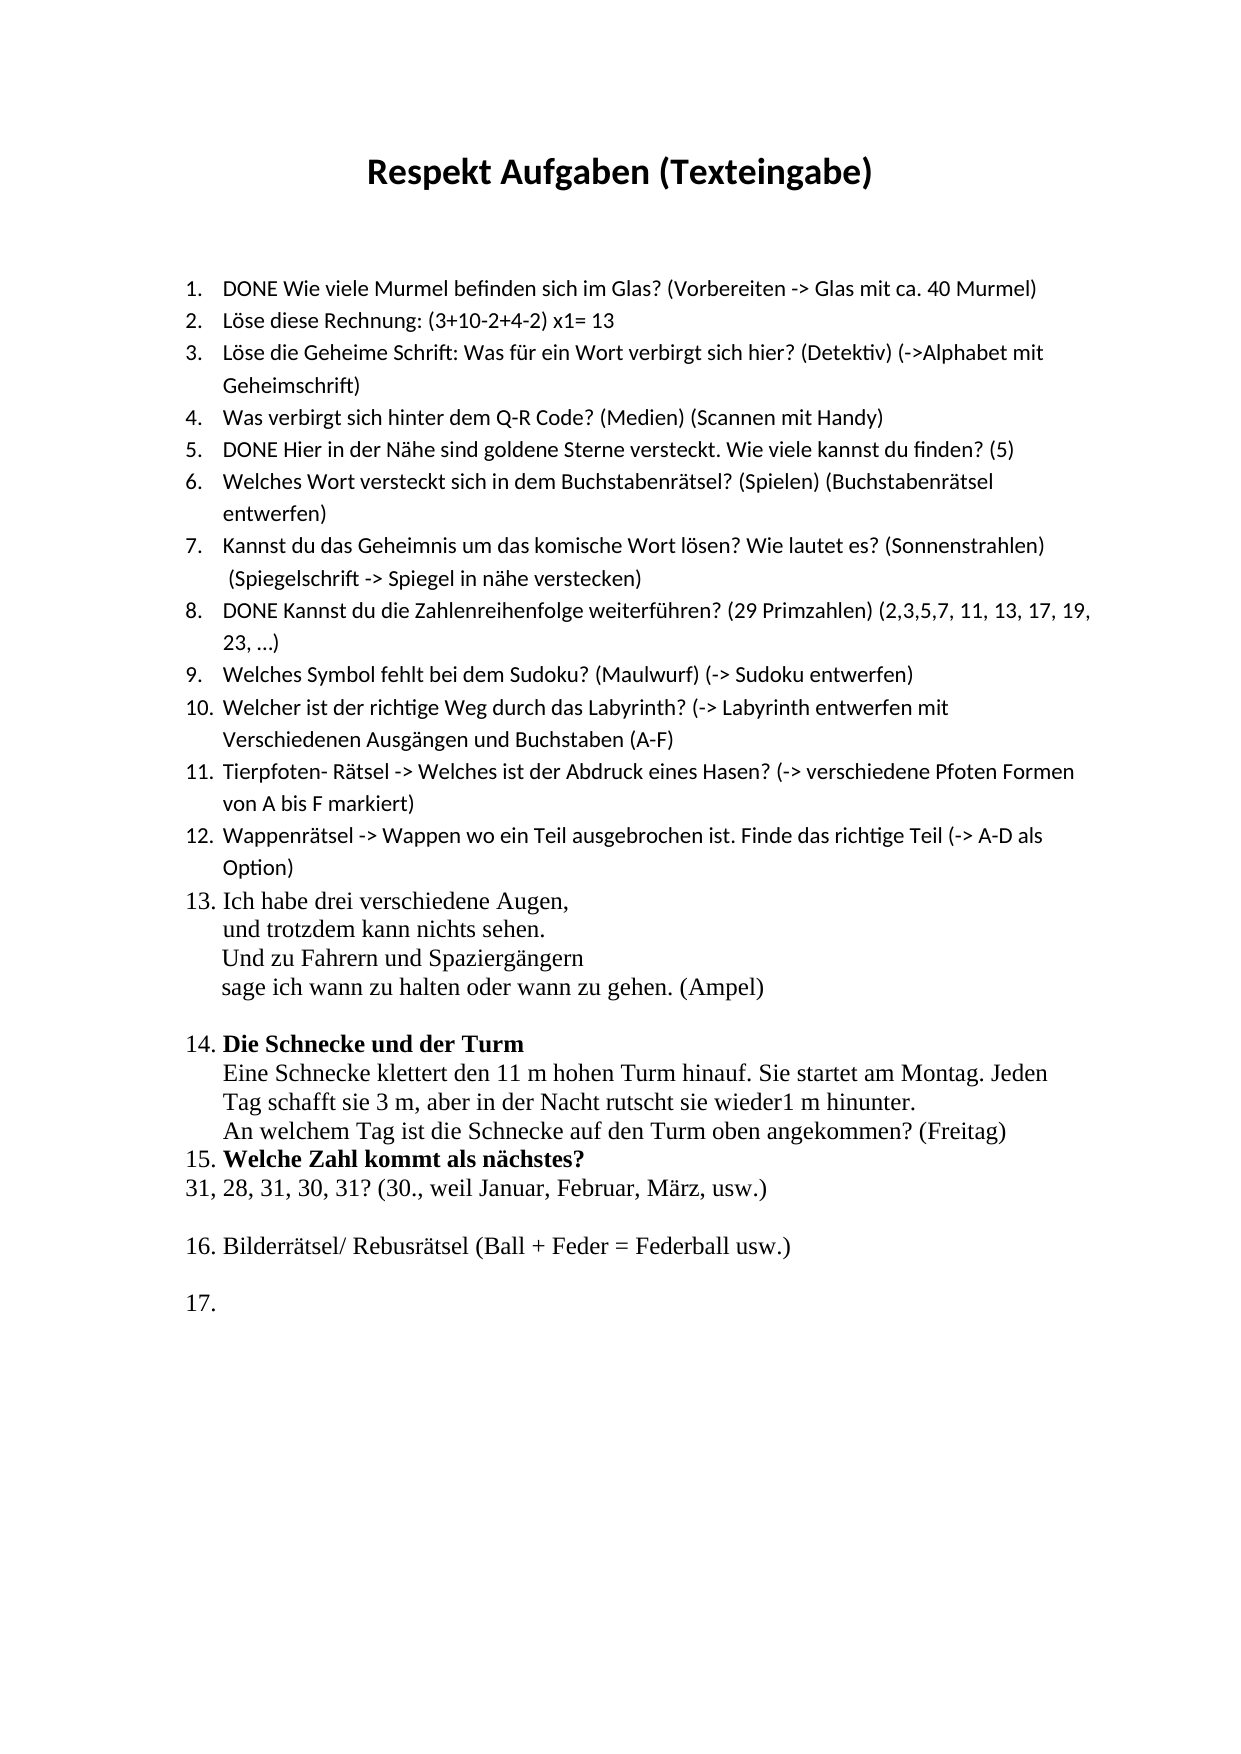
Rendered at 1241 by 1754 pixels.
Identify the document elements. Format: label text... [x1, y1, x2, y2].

list Wappenrätsel -> Wappen wo ein Teil ausgebrochen ist. Finde das richtige Teil (-> A-D als Option) [185, 821, 1093, 882]
list DONE Hier in der Nähe sind goldene Sterne versteckt. Wie viele kannst du finden? (5) [185, 435, 1093, 463]
list Welcher ist der richtige Weg durch das Labyrinth? (-> Labyrinth entwerfen mit Verschiedenen Ausgängen und Buchstaben (A-F) [185, 693, 1093, 753]
list Löse die Geheime Schrift: Was für ein Wort verbirgt sich hier? (Detektiv) (->Alphabet mit Geheimschrift) [185, 338, 1093, 399]
list Eine Schnecke klettert den 11 m hohen Turm hinauf. Sie startet am Montag. Jeden Tag schafft sie 3 m, aber in der Nacht rutscht sie wieder1 m hinunter. [223, 1058, 1093, 1116]
list Kannst du das Geheimnis um das komische Wort lösen? Wie lautet es? (Sonnenstrahlen) [185, 532, 1093, 560]
list Was verbirgt sich hinter dem Q-R Code? (Medien) (Scannen mit Handy) [185, 403, 1093, 431]
list Welches Wort versteckt sich in dem Buchstabenrätsel? (Spielen) (Buchstabenrätsel entwerfen) [185, 467, 1093, 527]
list Tierpfoten- Rätsel -> Welches ist der Abdruck eines Hasen? (-> verschiedene Pfoten Formen von A bis F markiert) [185, 757, 1093, 817]
list (Spiegelschrift -> Spiegel in nähe verstecken) [223, 564, 1093, 592]
list Welches Symbol fehlt bei dem Sudoku? (Maulwurf) (-> Sudoku entwerfen) [185, 660, 1093, 688]
list Löse diese Rechnung: (3+10-2+4-2) x1= 13 [185, 306, 1093, 334]
list Ich habe drei verschiedene Augen, [185, 886, 1093, 914]
text 31, 28, 31, 30, 31? (30., weil Januar, Februar, März, usw.) [185, 1173, 1093, 1202]
list DONE Wie viele Murmel befinden sich im Glas? (Vorbereiten -> Glas mit ca. 40 Murmel) [185, 274, 1093, 302]
text Respekt Aufgaben (Texteingabe) [148, 148, 1093, 193]
list und trotzdem kann nichts sehen. [223, 914, 1093, 943]
list DONE Kannst du die Zahlenreihenfolge weiterführen? (29 Primzahlen) (2,3,5,7, 11, 13, 17, 19, 23, …) [185, 596, 1093, 656]
list Welche Zahl kommt als nächstes? [185, 1144, 1093, 1173]
text sage ich wann zu halten oder wann zu gehen. (Ampel) [185, 972, 1093, 1001]
text Und zu Fahrern und Spaziergängern [185, 943, 1093, 972]
list An welchem Tag ist die Schnecke auf den Turm oben angekommen? (Freitag) [223, 1116, 1093, 1144]
list Bilderrätsel/ Rebusrätsel (Ball + Feder = Federball usw.) [185, 1231, 1093, 1259]
list Die Schnecke und der Turm [185, 1029, 1093, 1058]
